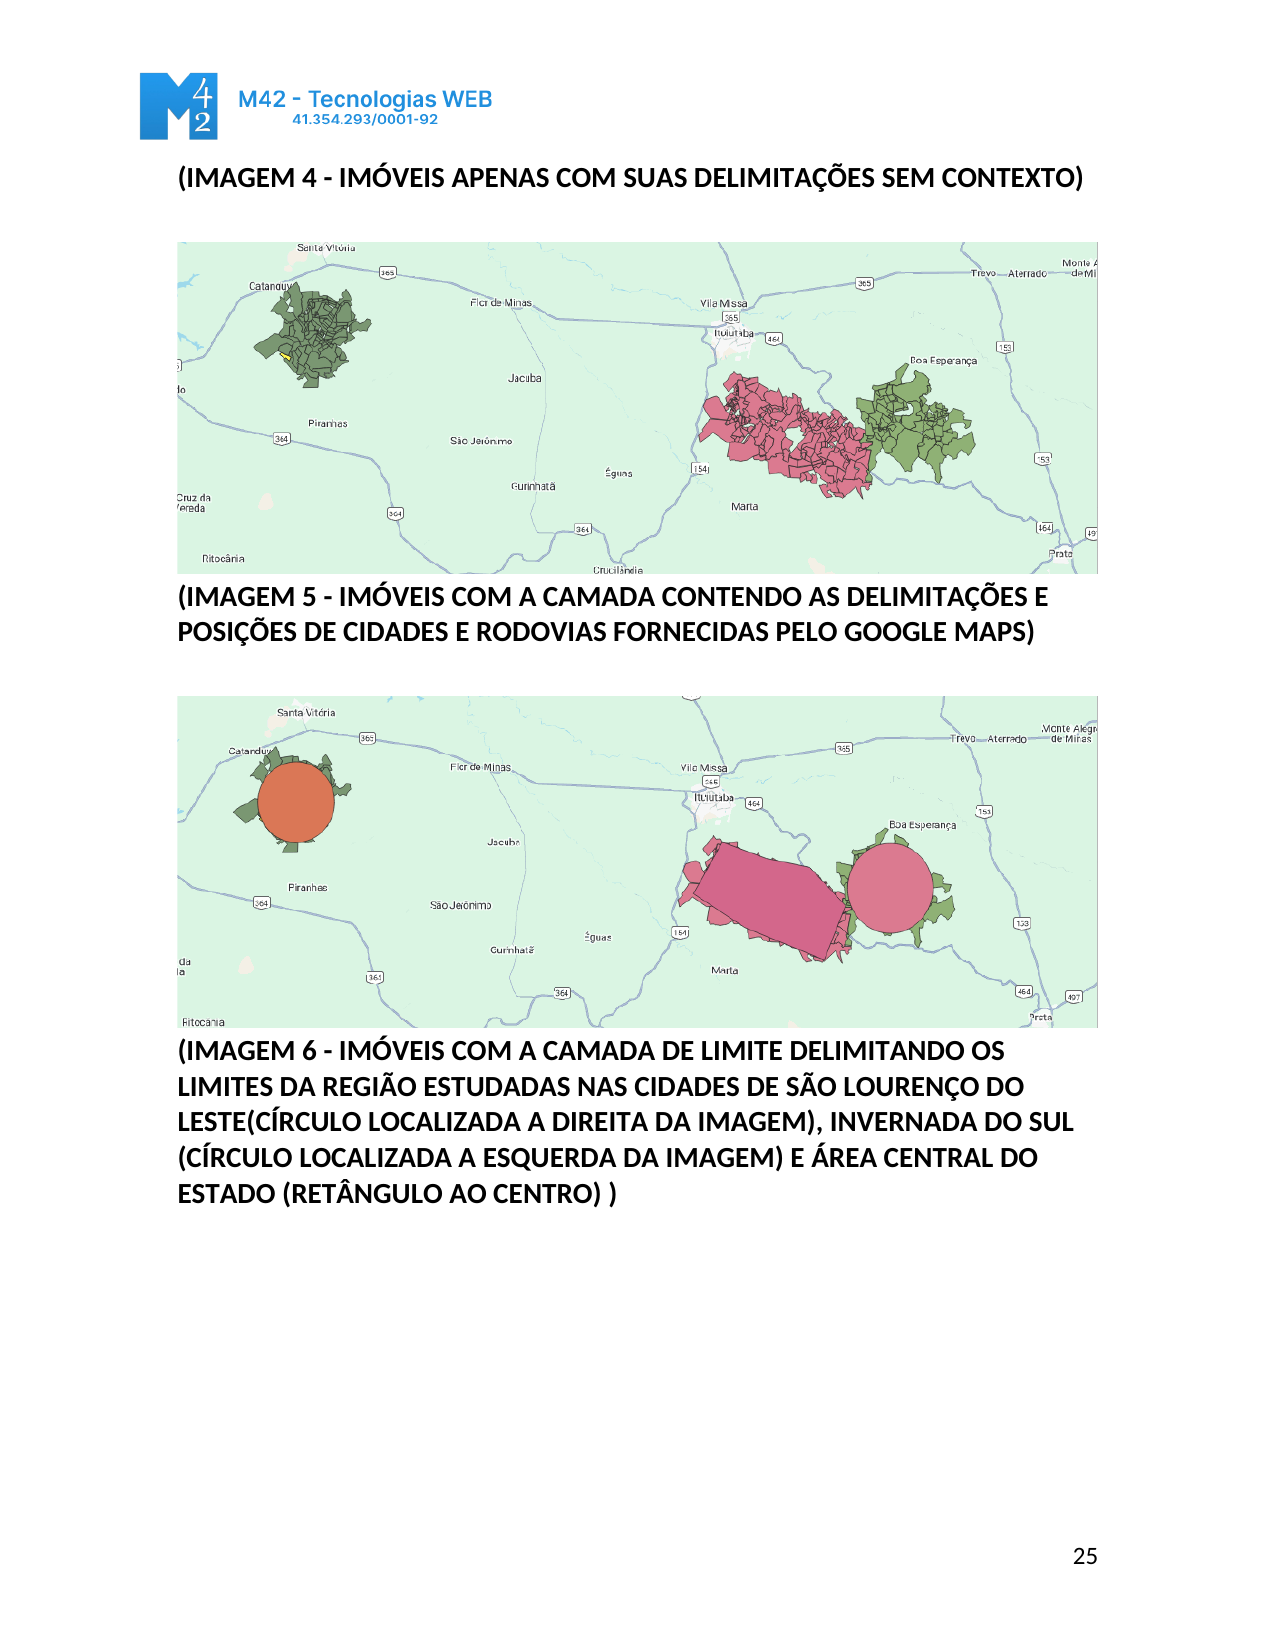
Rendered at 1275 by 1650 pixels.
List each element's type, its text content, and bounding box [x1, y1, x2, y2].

picture [177, 696, 1098, 1028]
picture [177, 242, 1098, 574]
picture [118, 58, 516, 155]
subtitle (Imagem 5 - Imóveis com a camada contendo as delimitações e posições de cidades e rodovias fornecidas pelo google maps) [177, 578, 1098, 649]
subtitle (Imagem 6 - Imóveis com a camada de limite delimitando os limites da região estudadas nas cidades de São Lourenço do Leste(círculo localizada a direita da imagem), Invernada do Sul (círculo localizada a esquerda da imagem) e Área Central do Estado (retângulo ao centro) ) [177, 1032, 1098, 1210]
subtitle (Imagem 4 - Imóveis apenas com suas delimitações sem contexto) [177, 159, 1098, 194]
